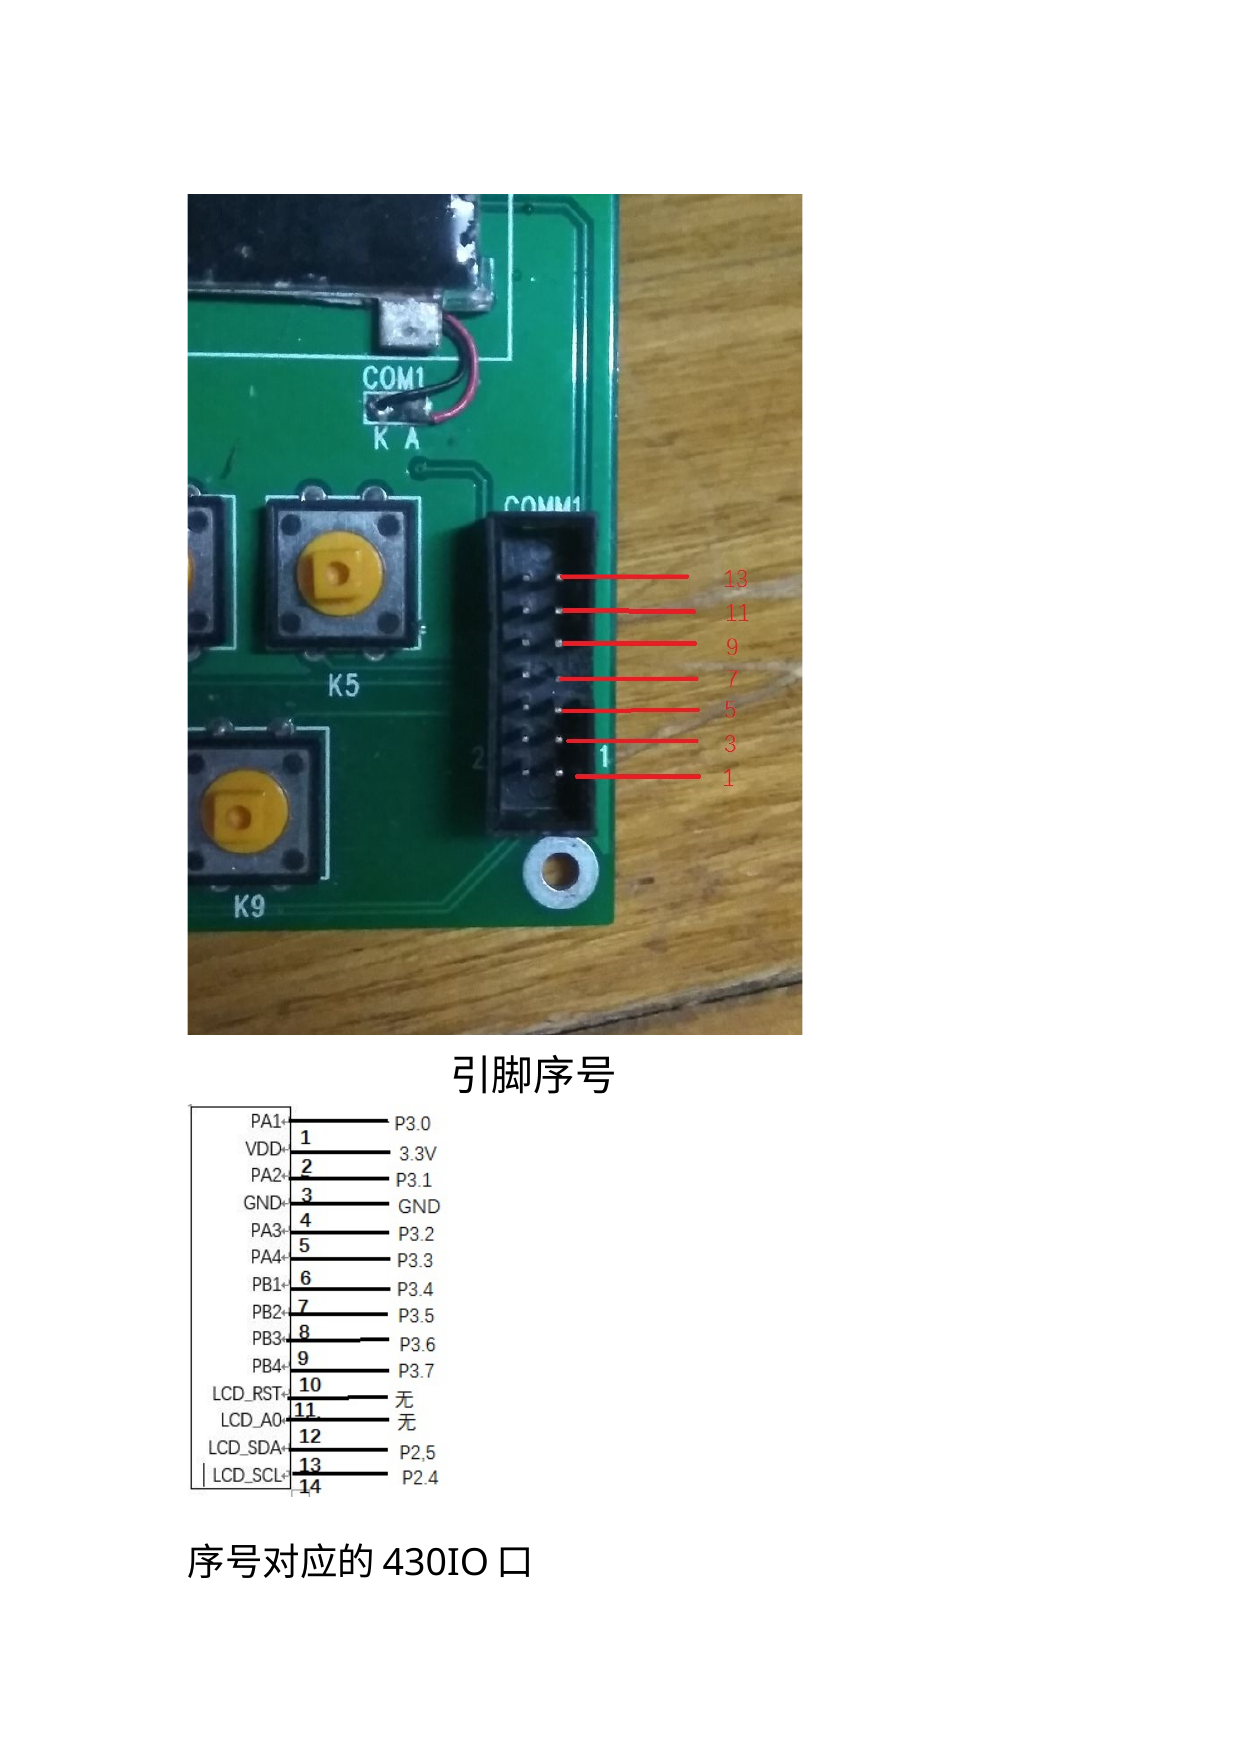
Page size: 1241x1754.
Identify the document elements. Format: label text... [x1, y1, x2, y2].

text 序号对应的430IO口 [187, 1527, 1053, 1592]
picture [187, 1104, 682, 1497]
text 引脚序号 [406, 1039, 1053, 1104]
picture [187, 194, 803, 1035]
